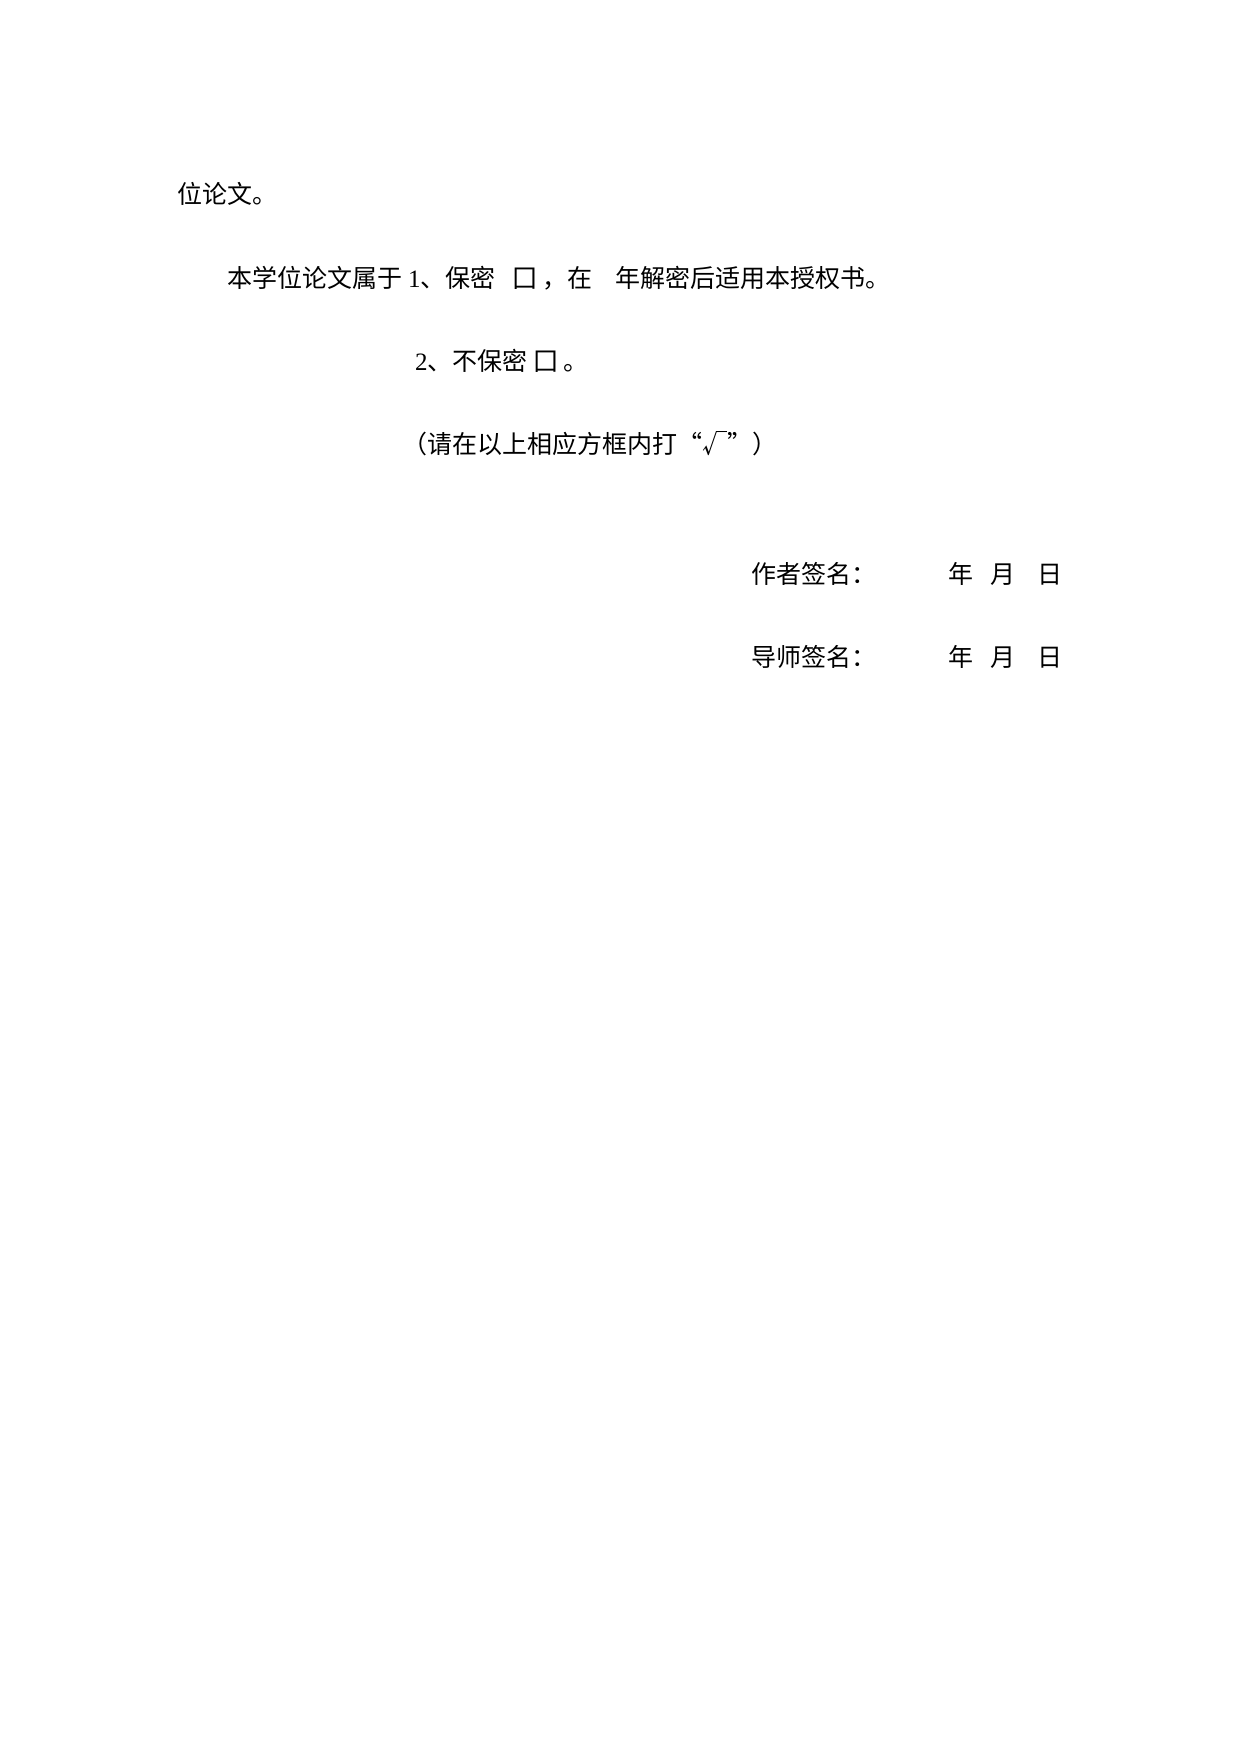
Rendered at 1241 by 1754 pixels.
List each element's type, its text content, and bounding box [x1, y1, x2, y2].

text 2、不保密 囗 。 [177, 327, 1063, 392]
text 本学位论文属于 1、保密 囗 ，在 年解密后适用本授权书。 [177, 244, 1063, 309]
text （请在以上相应方框内打“√”） [177, 410, 1063, 475]
text 作者签名： 年 月 日 [177, 540, 1063, 605]
text 导师签名： 年 月 日 [177, 623, 1063, 688]
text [177, 161, 1063, 226]
